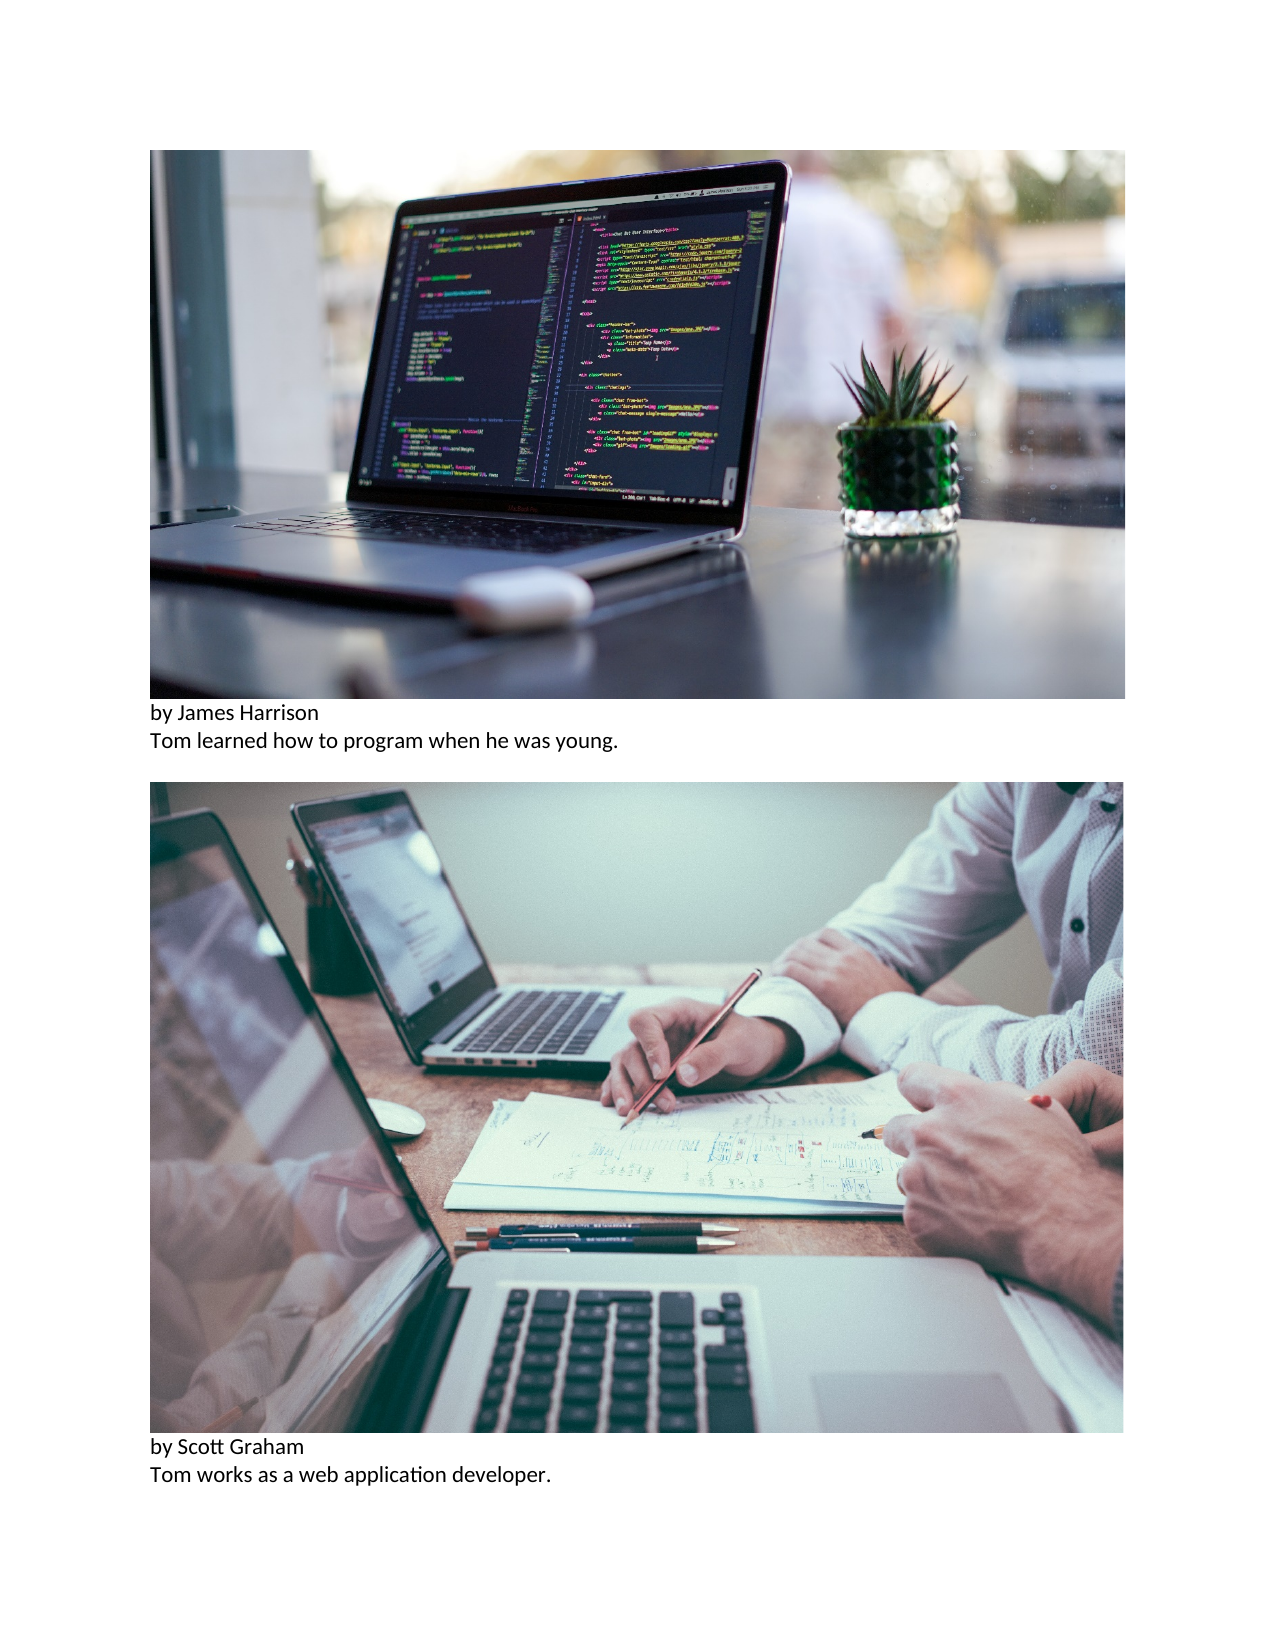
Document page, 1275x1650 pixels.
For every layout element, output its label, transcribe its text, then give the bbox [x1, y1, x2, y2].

picture [150, 782, 1124, 1433]
picture [150, 150, 1125, 699]
text by James Harrison [150, 699, 1125, 726]
text Tom learned how to program when he was young. [150, 726, 1125, 754]
text by Scott Graham [150, 1432, 1125, 1461]
text Tom works as a web application developer. [150, 1461, 1125, 1488]
